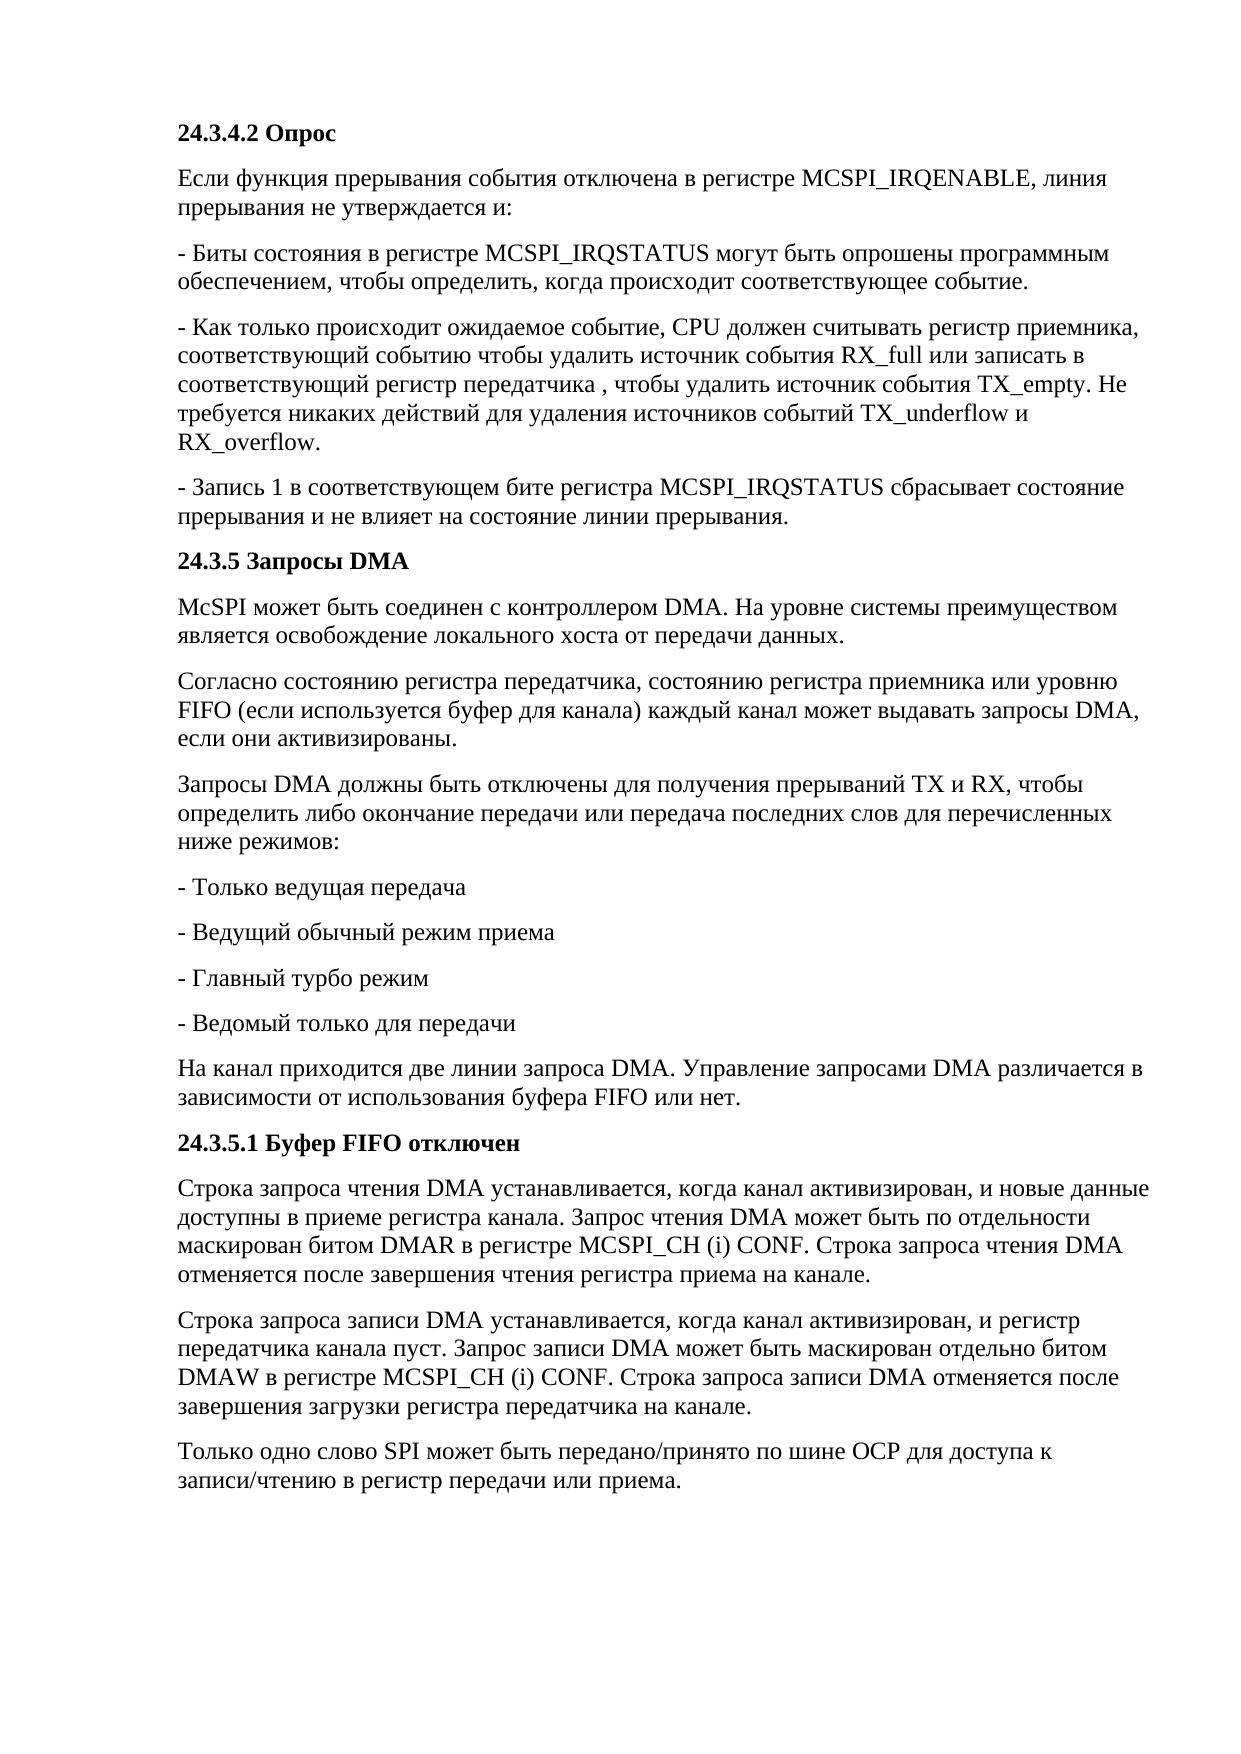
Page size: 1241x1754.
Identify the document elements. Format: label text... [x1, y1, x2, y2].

text Строка запроса чтения DMA устанавливается, когда канал активизирован, и новые данные доступны в приеме регистра канала. Запрос чтения DMA может быть по отдельности маскирован битом DMAR в регистре MCSPI_CH (i) CONF. Строка запроса чтения DMA отменяется после завершения чтения регистра приема на канале. [177, 1173, 1152, 1288]
text Согласно состоянию регистра передатчика, состоянию регистра приемника или уровню FIFO (если используется буфер для канала) каждый канал может выдавать запросы DMA, если они активизированы. [177, 666, 1152, 752]
text Если функция прерывания события отключена в регистре MCSPI_IRQENABLE, линия прерывания не утверждается и: [177, 163, 1152, 221]
text Строка запроса записи DMA устанавливается, когда канал активизирован, и регистр передатчика канала пуст. Запрос записи DMA может быть маскирован отдельно битом DMAW в регистре MCSPI_CH (i) CONF. Строка запроса записи DMA отменяется после завершения загрузки регистра передатчика на канале. [177, 1305, 1152, 1420]
text - Ведомый только для передачи [177, 1008, 1152, 1037]
text Только одно слово SPI может быть передано/принято по шине OCP для доступа к записи/чтению в регистр передачи или приема. [177, 1436, 1152, 1494]
text 24.3.5 Запросы DMA [177, 546, 1152, 575]
text - Запись 1 в соответствующем бите регистра MCSPI_IRQSTATUS сбрасывает состояние прерывания и не влияет на состояние линии прерывания. [177, 472, 1152, 530]
text 24.3.5.1 Буфер FIFO отключен [177, 1128, 1152, 1156]
text - Главный турбо режим [177, 963, 1152, 991]
text - Биты состояния в регистре MCSPI_IRQSTATUS могут быть опрошены программным обеспечением, чтобы определить, когда происходит соответствующее событие. [177, 238, 1152, 295]
text - Ведущий обычный режим приема [177, 917, 1152, 946]
text - Только ведущая передача [177, 872, 1152, 901]
text Запросы DMA должны быть отключены для получения прерываний TX и RX, чтобы определить либо окончание передачи или передача последних слов для перечисленных ниже режимов: [177, 769, 1152, 855]
text McSPI может быть соединен с контроллером DMA. На уровне системы преимуществом является освобождение локального хоста от передачи данных. [177, 592, 1152, 649]
text - Как только происходит ожидаемое событие, CPU должен считывать регистр приемника, соответствующий событию чтобы удалить источник события RX_full или записать в соответствующий регистр передатчика , чтобы удалить источник события TX_empty. Не требуется никаких действий для удаления источников событий TX_underflow и RX_overflow. [177, 312, 1152, 456]
text На канал приходится две линии запроса DMA. Управление запросами DMA различается в зависимости от использования буфера FIFO или нет. [177, 1053, 1152, 1111]
text 24.3.4.2 Опрос [177, 118, 1152, 147]
